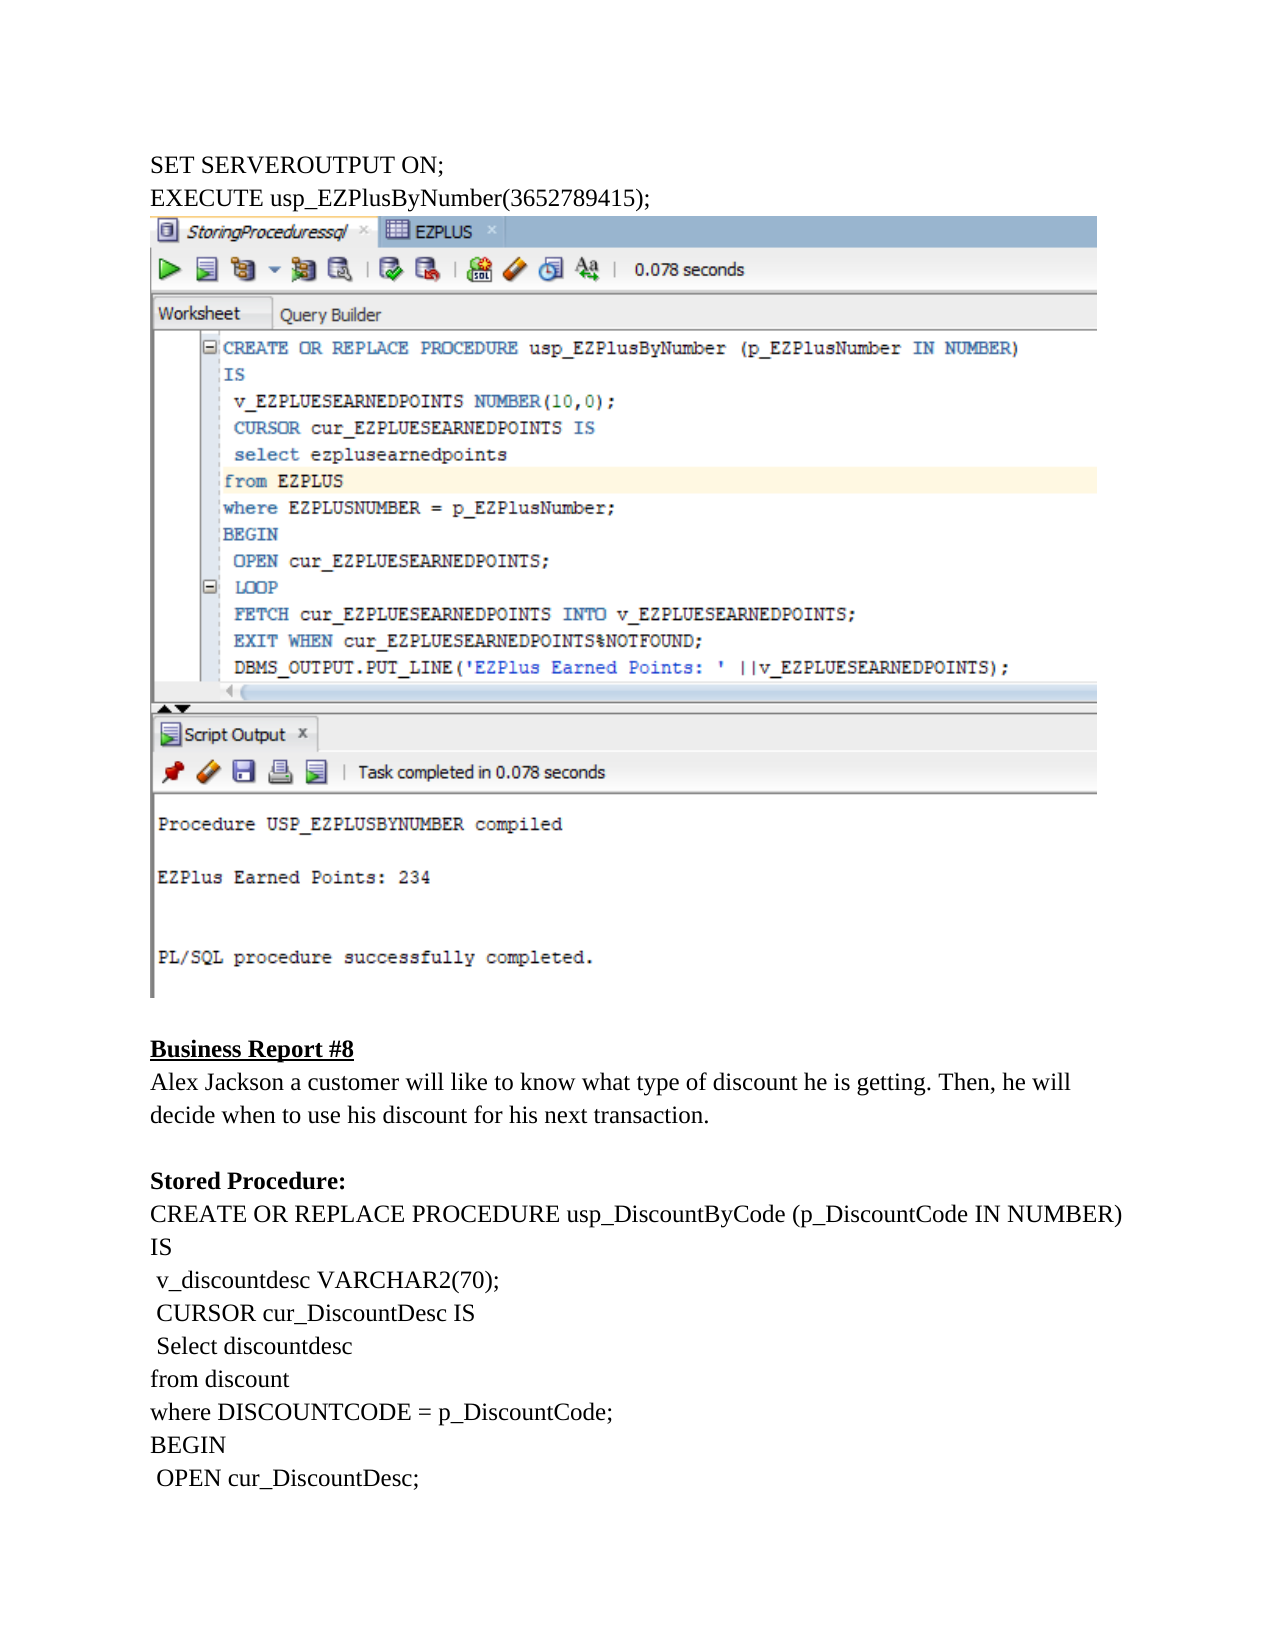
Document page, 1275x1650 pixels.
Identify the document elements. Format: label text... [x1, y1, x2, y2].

text Alex Jackson a customer will like to know what type of discount he is getting. Then, he will decide when to use his discount for his next transaction. [150, 1067, 1125, 1129]
text Business Report #8 [150, 1034, 1125, 1063]
text CURSOR cur_DiscountDesc IS [150, 1298, 1125, 1327]
text Stored Procedure: [150, 1166, 1125, 1195]
text SET SERVEROUTPUT ON; [150, 150, 1125, 179]
text Select discountdesc [150, 1331, 1125, 1360]
text where DISCOUNTCODE = p_DiscountCode; [150, 1397, 1125, 1426]
text from discount [150, 1364, 1125, 1393]
text OPEN cur_DiscountDesc; [150, 1463, 1125, 1492]
text BEGIN [150, 1430, 1125, 1459]
text CREATE OR REPLACE PROCEDURE usp_DiscountByCode (p_DiscountCode IN NUMBER) [150, 1199, 1125, 1228]
picture [150, 216, 1097, 998]
text v_discountdesc VARCHAR2(70); [150, 1265, 1125, 1294]
text IS [150, 1232, 1125, 1261]
text EXECUTE usp_EZPlusByNumber(3652789415); [150, 183, 1125, 212]
